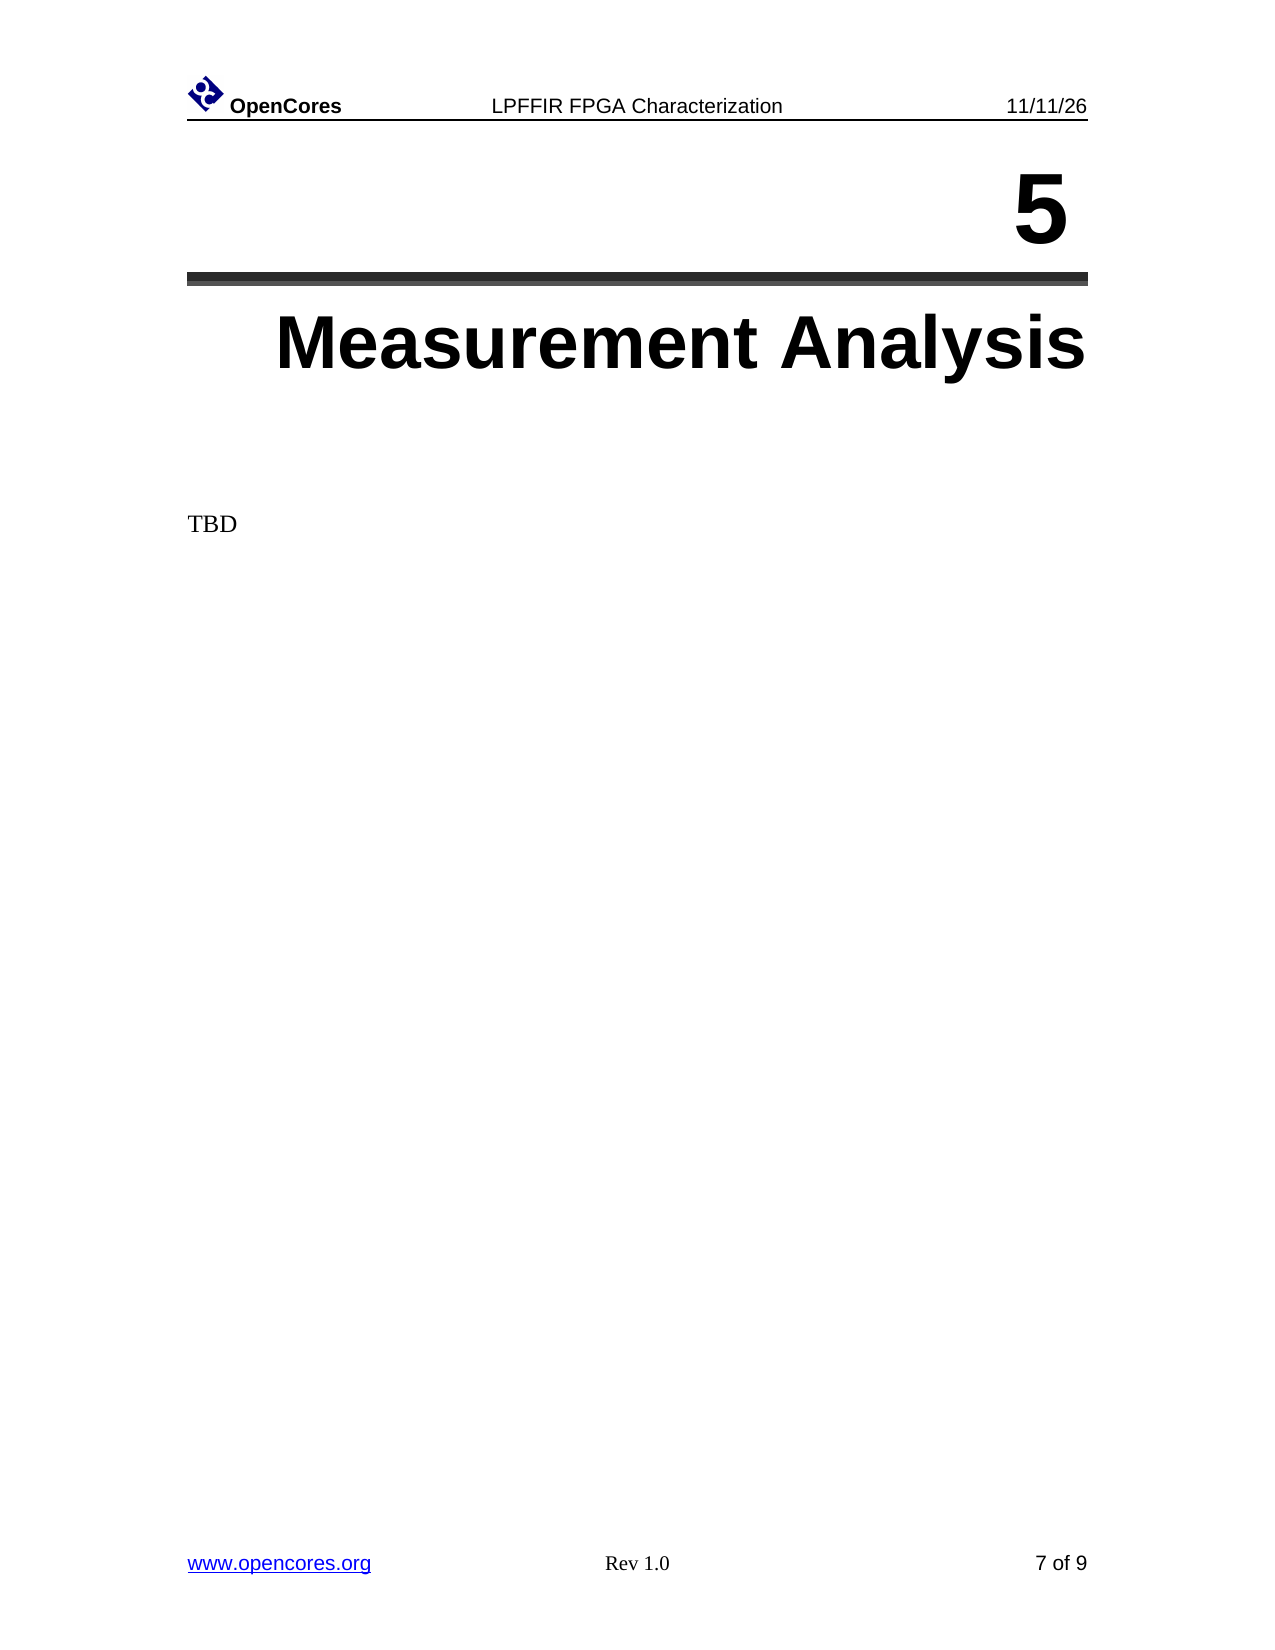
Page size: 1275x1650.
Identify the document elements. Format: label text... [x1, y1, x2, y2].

subtitle Measurement Analysis [187, 298, 1088, 384]
text TBD [187, 509, 1088, 538]
